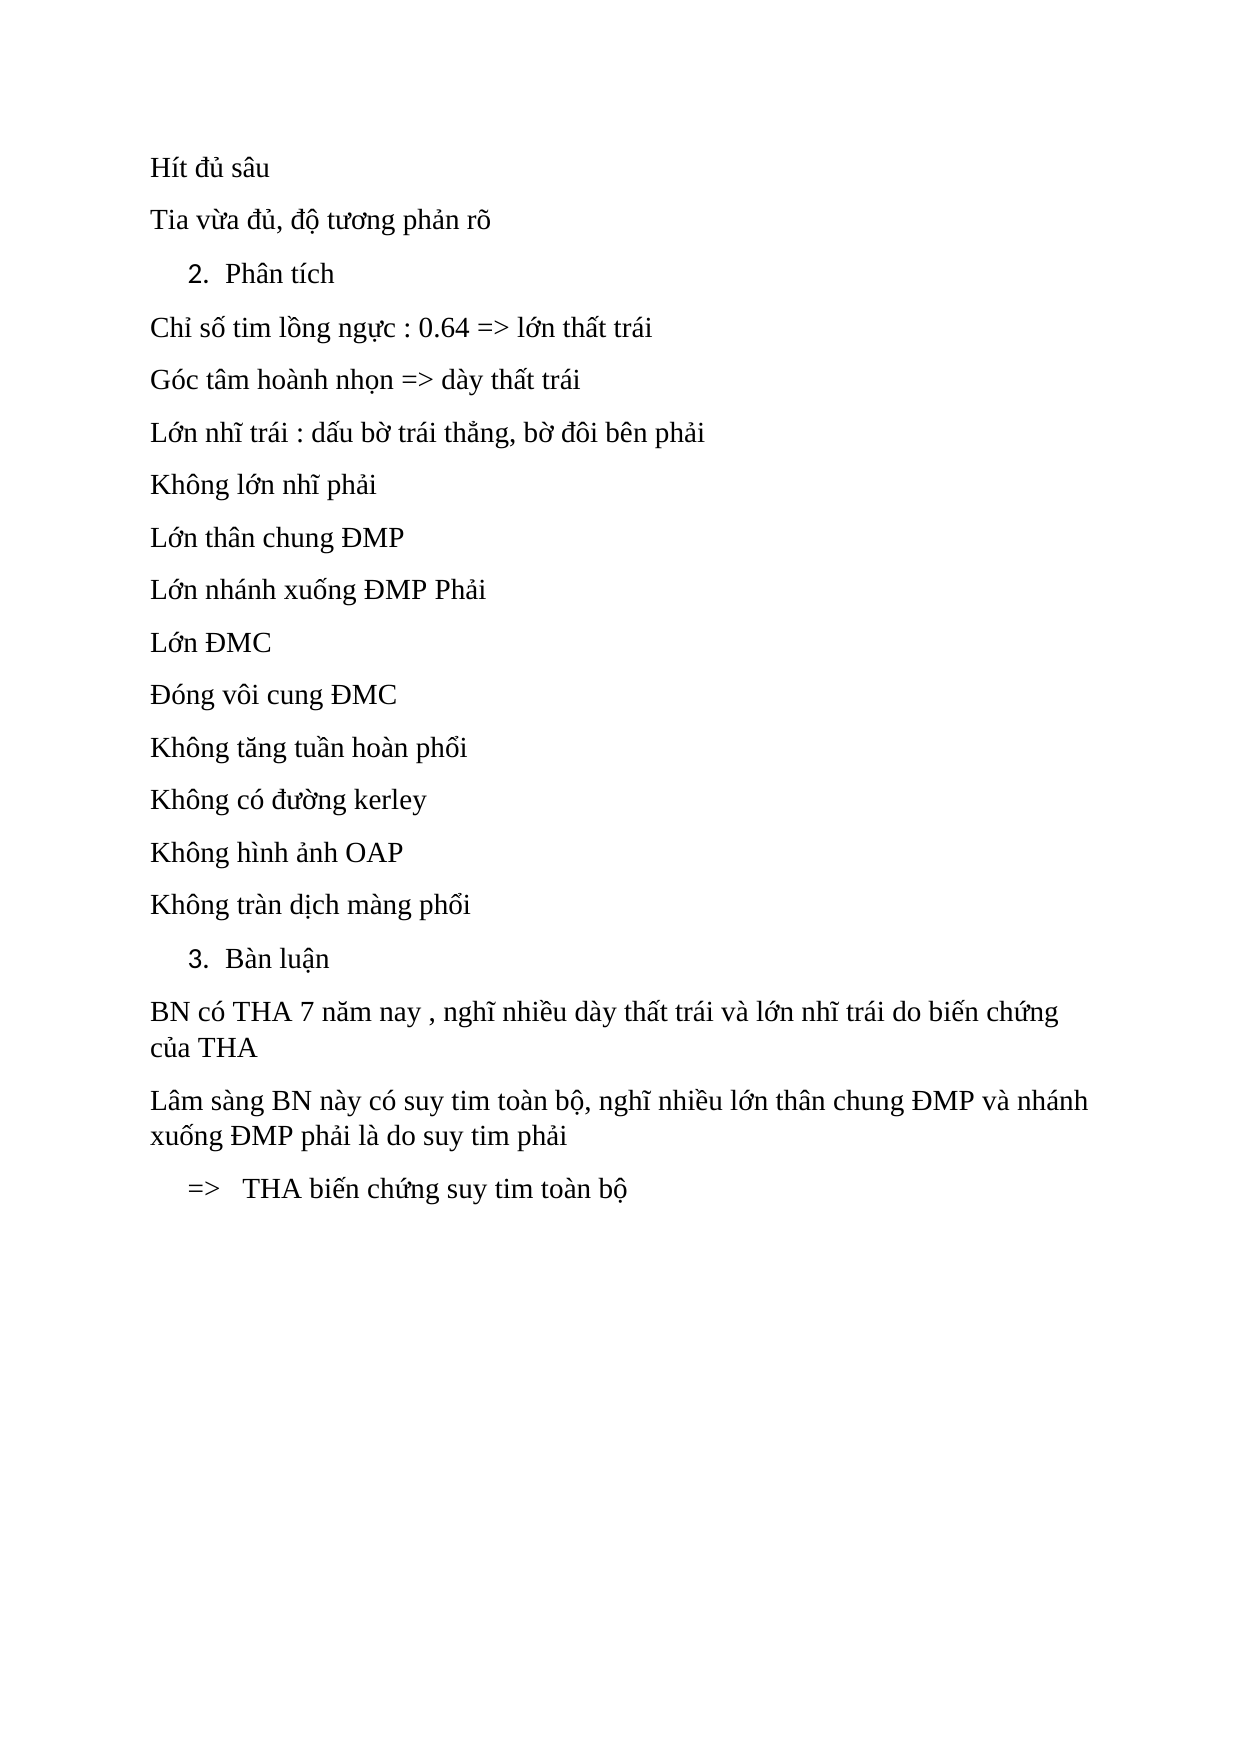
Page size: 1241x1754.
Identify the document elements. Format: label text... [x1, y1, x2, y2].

text Lớn nhĩ trái : dấu bờ trái thẳng, bờ đôi bên phải [150, 415, 1090, 448]
text Hít đủ sâu [150, 150, 1090, 183]
text Chỉ số tim lồng ngực : 0.64 => lớn thất trái [150, 310, 1090, 343]
text Góc tâm hoành nhọn => dày thất trái [150, 362, 1090, 396]
text Đóng vôi cung ĐMC [150, 677, 1090, 711]
text => THA biến chứng suy tim toàn bộ [187, 1171, 1090, 1204]
text Không lớn nhĩ phải [150, 467, 1090, 501]
text Lớn thân chung ĐMP [150, 520, 1090, 553]
text Tia vừa đủ, độ tương phản rõ [150, 202, 1090, 236]
text Không tăng tuần hoàn phổi [150, 730, 1090, 763]
text Không có đường kerley [150, 782, 1090, 816]
text BN có THA 7 năm nay , nghĩ nhiều dày thất trái và lớn nhĩ trái do biến chứng của THA [150, 994, 1090, 1064]
text Không hình ảnh OAP [150, 835, 1090, 868]
list Bàn luận [187, 940, 1090, 975]
text Lớn nhánh xuống ĐMP Phải [150, 572, 1090, 606]
list Phân tích [187, 255, 1090, 291]
text Lớn ĐMC [150, 625, 1090, 658]
text Không tràn dịch màng phổi [150, 887, 1090, 921]
text Lâm sàng BN này có suy tim toàn bộ, nghĩ nhiều lớn thân chung ĐMP và nhánh xuống ĐMP phải là do suy tim phải [150, 1083, 1090, 1152]
